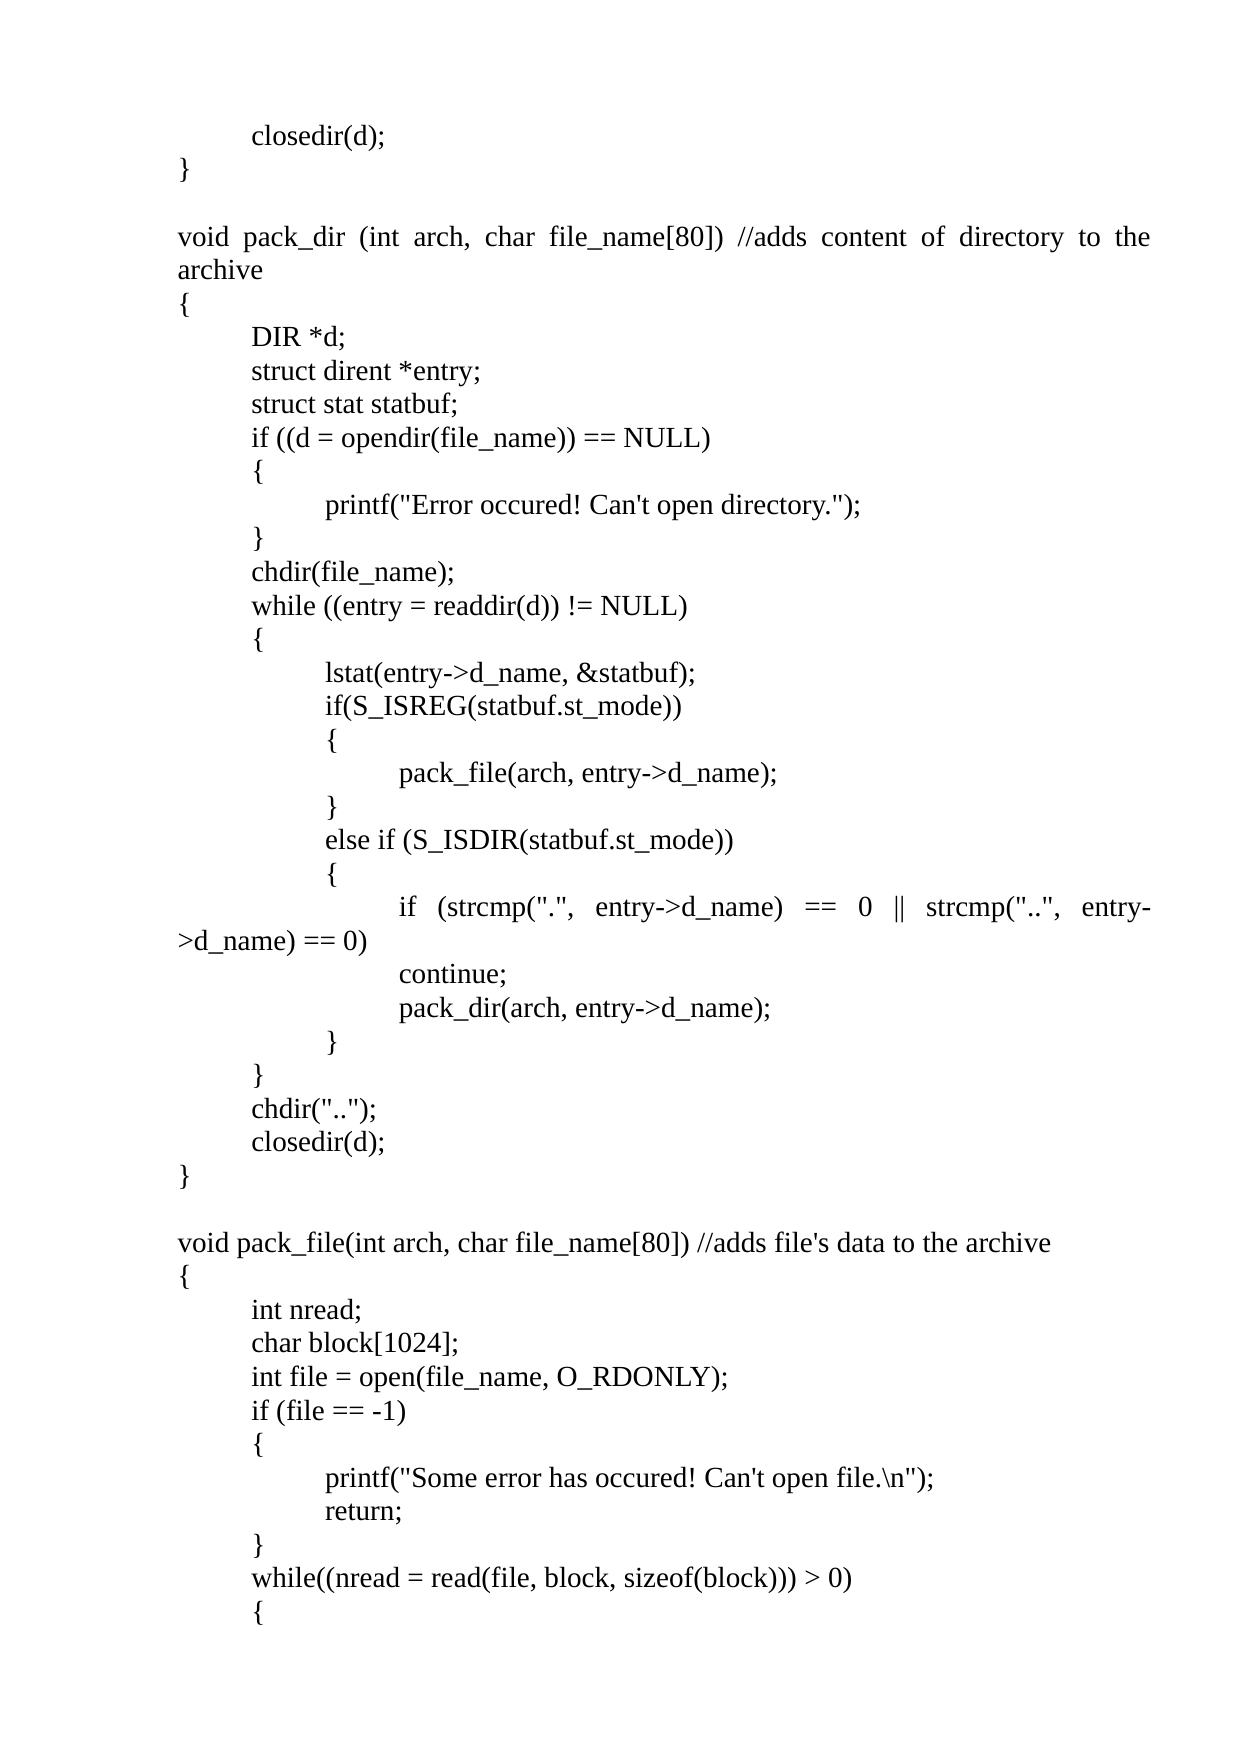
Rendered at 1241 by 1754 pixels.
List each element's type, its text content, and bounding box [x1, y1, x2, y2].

text if(S_ISREG(statbuf.st_mode)) [177, 688, 1152, 722]
text } [177, 521, 1152, 554]
text pack_dir(arch, entry->d_name); [177, 990, 1152, 1024]
text { [177, 1426, 1152, 1460]
text } [177, 1024, 1152, 1057]
text if (file == -1) [177, 1393, 1152, 1426]
text struct dirent *entry; [177, 353, 1152, 386]
text return; [177, 1493, 1152, 1527]
text continue; [177, 957, 1152, 990]
text char block[1024]; [177, 1326, 1152, 1359]
text while((nread = read(file, block, sizeof(block))) > 0) [177, 1560, 1152, 1594]
text { [177, 856, 1152, 889]
text } [177, 1057, 1152, 1091]
text { [177, 453, 1152, 487]
text } [177, 1158, 1152, 1191]
text else if (S_ISDIR(statbuf.st_mode)) [177, 822, 1152, 856]
text chdir(".."); [177, 1091, 1152, 1124]
text struct stat statbuf; [177, 386, 1152, 420]
text while ((entry = readdir(d)) != NULL) [177, 588, 1152, 621]
text { [177, 621, 1152, 655]
text int nread; [177, 1292, 1152, 1326]
text printf("Some error has occured! Can't open file.\n"); [177, 1460, 1152, 1493]
text } [177, 152, 1152, 185]
text DIR *d; [177, 319, 1152, 353]
text { [177, 722, 1152, 755]
text } [177, 1527, 1152, 1560]
text printf("Error occured! Can't open directory."); [177, 487, 1152, 521]
text lstat(entry->d_name, &statbuf); [177, 655, 1152, 688]
text closedir(d); [177, 118, 1152, 152]
text { [177, 1258, 1152, 1292]
text closedir(d); [177, 1124, 1152, 1158]
text if (strcmp(".", entry->d_name) == 0 || strcmp("..", entry->d_name) == 0) [177, 889, 1152, 957]
text } [177, 789, 1152, 822]
text chdir(file_name); [177, 554, 1152, 588]
text void pack_file(int arch, char file_name[80]) //adds file's data to the archive [177, 1225, 1152, 1258]
text { [177, 286, 1152, 319]
text void pack_dir (int arch, char file_name[80]) //adds content of directory to the archive [177, 219, 1152, 286]
text pack_file(arch, entry->d_name); [177, 755, 1152, 789]
text int file = open(file_name, O_RDONLY); [177, 1359, 1152, 1393]
text if ((d = opendir(file_name)) == NULL) [177, 420, 1152, 453]
text { [177, 1594, 1152, 1627]
